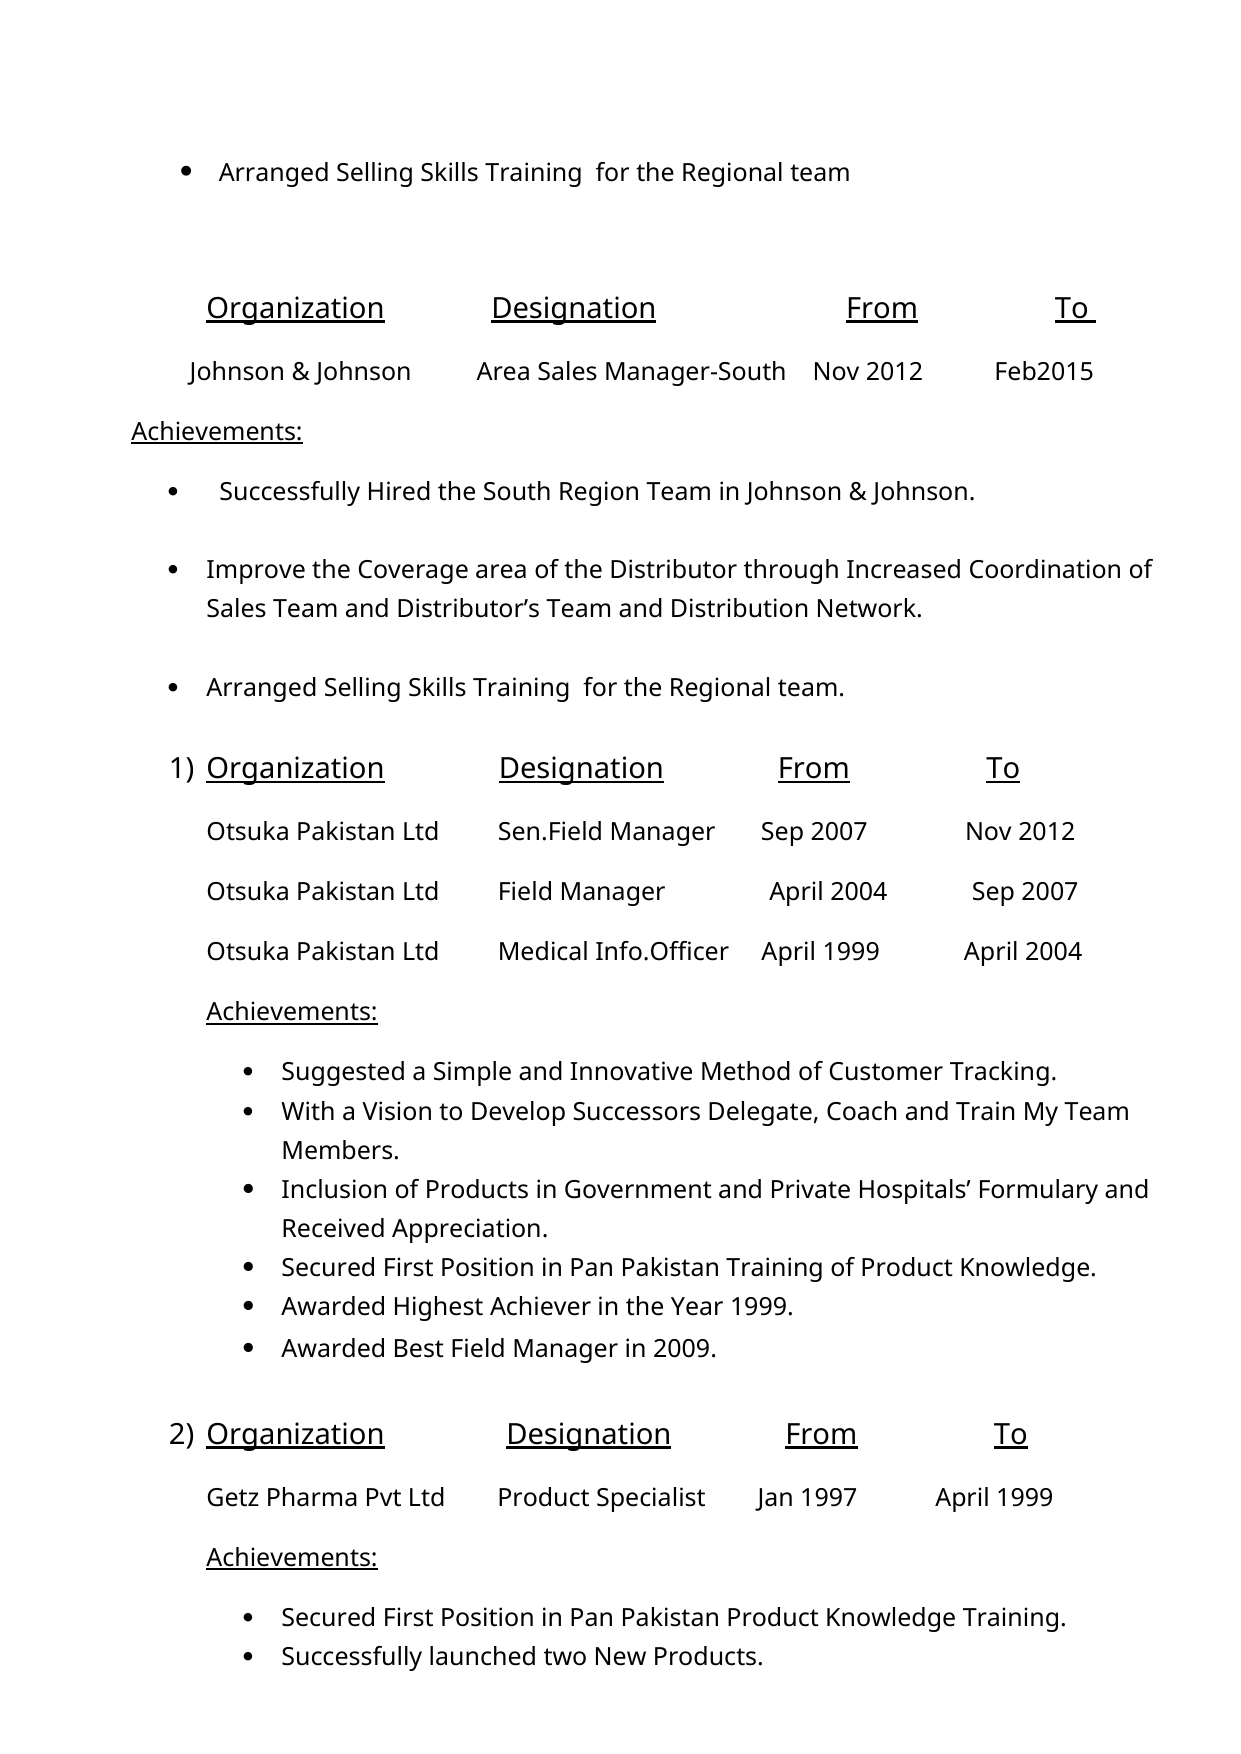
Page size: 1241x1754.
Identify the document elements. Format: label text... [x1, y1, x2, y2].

list Arranged Selling Skills Training for the Regional team. [169, 669, 1174, 703]
list Successfully launched two New Products. [244, 1638, 1174, 1673]
text Otsuka Pakistan Ltd Field Manager April 2004 Sep 2007 [206, 874, 1174, 908]
text Getz Pharma Pvt Ltd Product Specialist Jan 1997 April 1999 [206, 1479, 1174, 1513]
list Successfully Hired the South Region Team in Johnson & Johnson. [169, 473, 1174, 507]
text Johnson & Johnson Area Sales Manager-South Nov 2012 Feb2015 [131, 353, 1174, 387]
list Awarded Best Field Manager in 2009. [244, 1328, 1174, 1365]
text Achievements: [131, 413, 1191, 447]
list Inclusion of Products in Government and Private Hospitals’ Formulary and Received Appreciation. [244, 1171, 1174, 1245]
text Achievements: [206, 994, 1034, 1028]
list Organization Designation From To [169, 747, 1174, 787]
list Improve the Coverage area of the Distributor through Increased Coordination of Sales Team and Distributor’s Team and Distribution Network. [169, 552, 1174, 625]
list With a Vision to Develop Successors Delegate, Coach and Train My Team Members. [244, 1093, 1174, 1166]
text Otsuka Pakistan Ltd Sen.Field Manager Sep 2007 Nov 2012 [206, 814, 1174, 848]
list Arranged Selling Skills Training for the Regional team [181, 150, 1191, 190]
list Secured First Position in Pan Pakistan Product Knowledge Training. [244, 1599, 1174, 1633]
list Organization Designation From To [206, 287, 1174, 327]
list Suggested a Simple and Innovative Method of Customer Tracking. [244, 1054, 1174, 1088]
list Secured First Position in Pan Pakistan Training of Product Knowledge. [244, 1250, 1212, 1284]
list Awarded Highest Achiever in the Year 1999. [244, 1289, 1174, 1323]
text Achievements: [206, 1539, 1174, 1573]
list Organization Designation From To [169, 1413, 1174, 1453]
text Otsuka Pakistan Ltd Medical Info.Officer April 1999 April 2004 [206, 934, 1174, 968]
